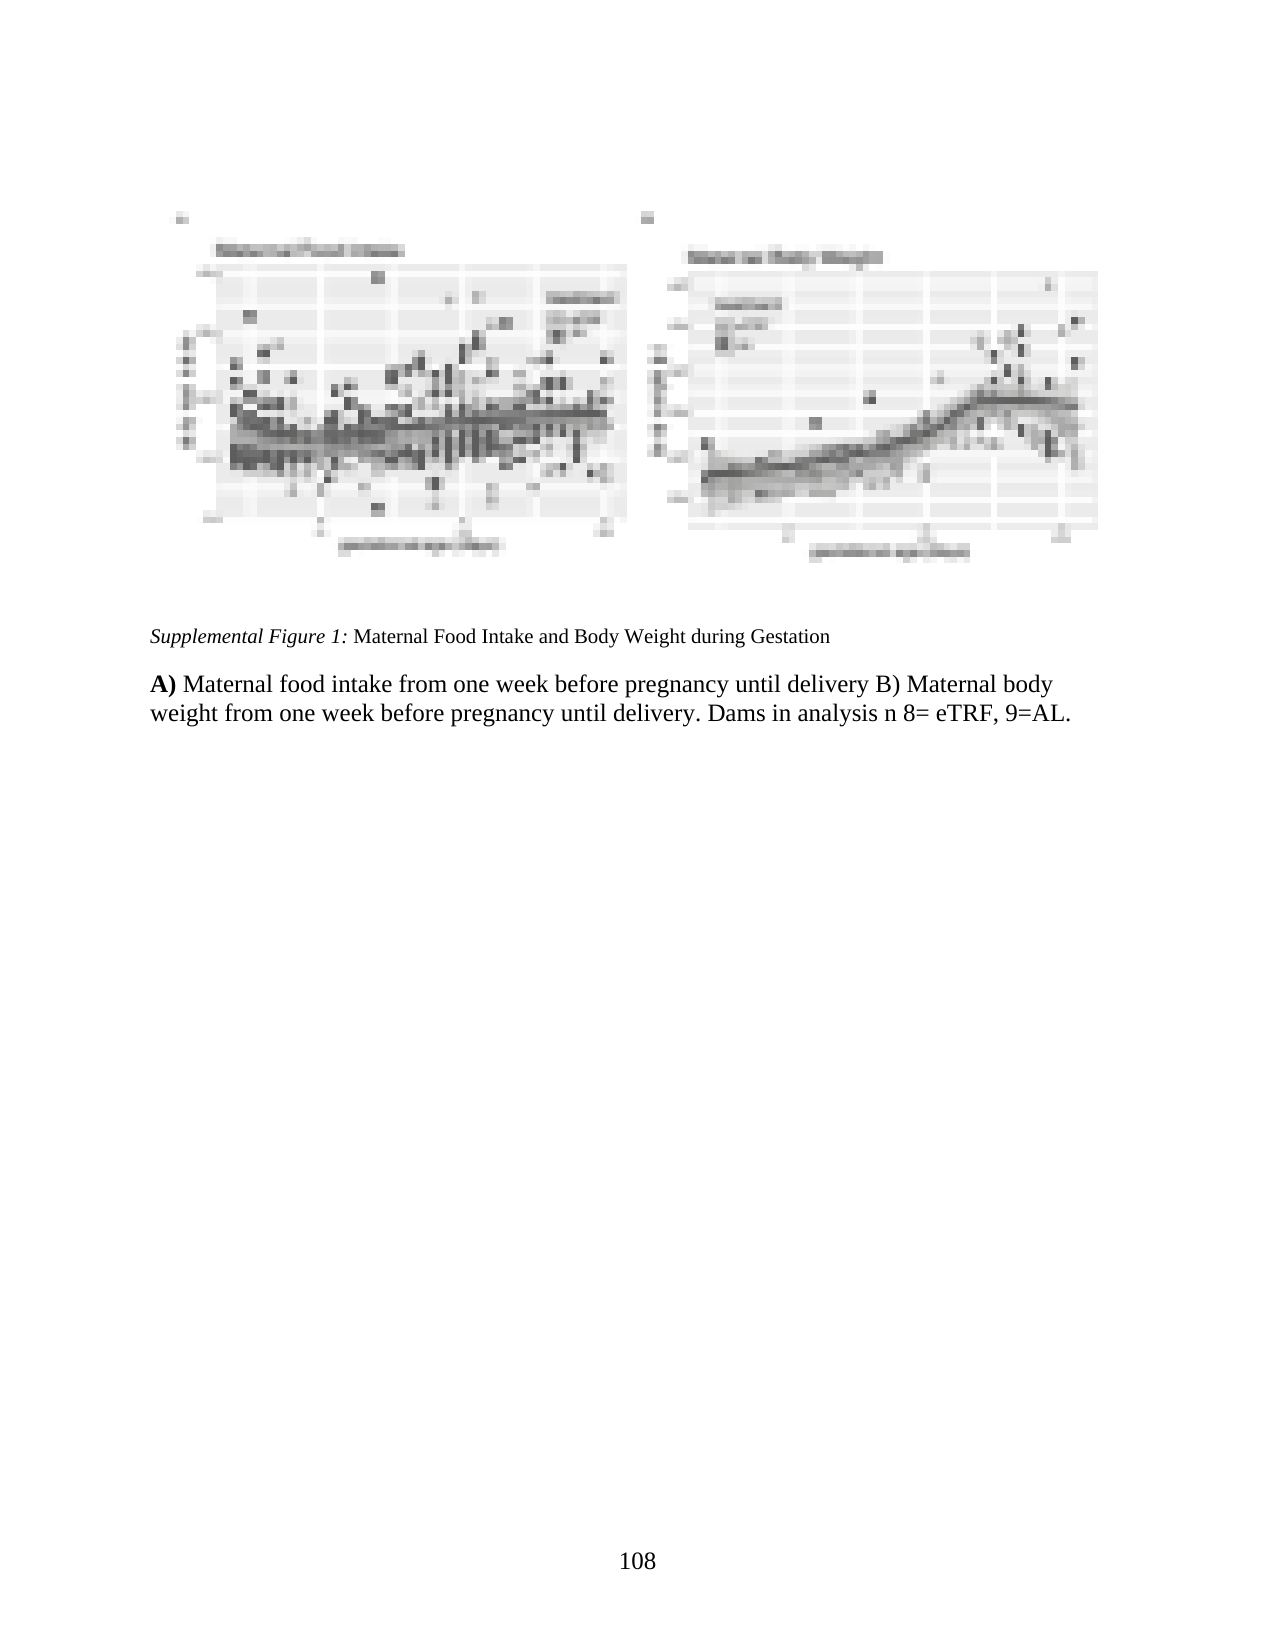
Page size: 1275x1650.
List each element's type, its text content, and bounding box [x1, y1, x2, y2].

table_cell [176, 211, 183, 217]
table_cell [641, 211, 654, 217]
text A) Maternal food intake from one week before pregnancy until delivery B) Maternal body weight from one week before pregnancy until delivery. Dams in analysis n 8= eTRF, 9=AL. [150, 669, 1125, 727]
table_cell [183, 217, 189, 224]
